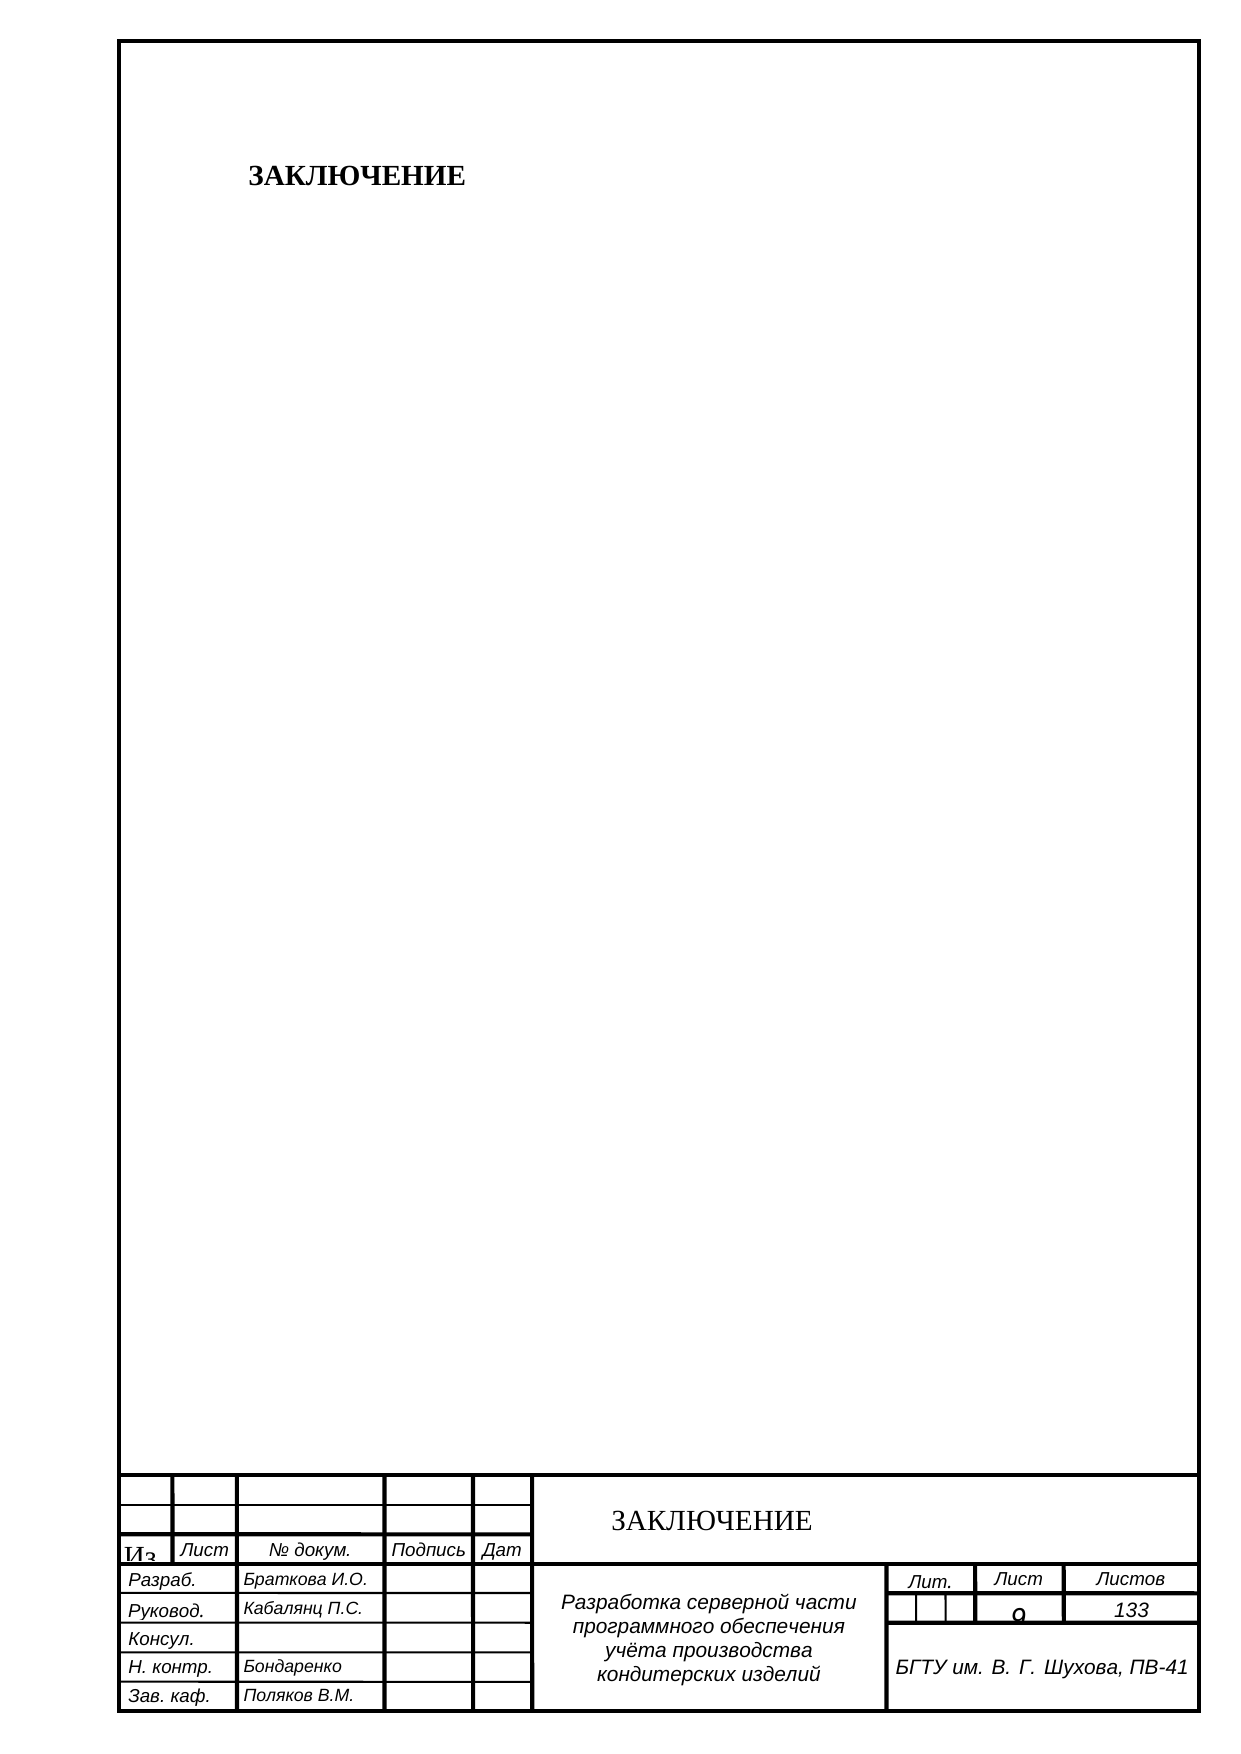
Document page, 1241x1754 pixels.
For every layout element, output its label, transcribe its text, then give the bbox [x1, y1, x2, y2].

subtitle ЗAКЛЮЧЕНИЕ [177, 158, 1152, 191]
